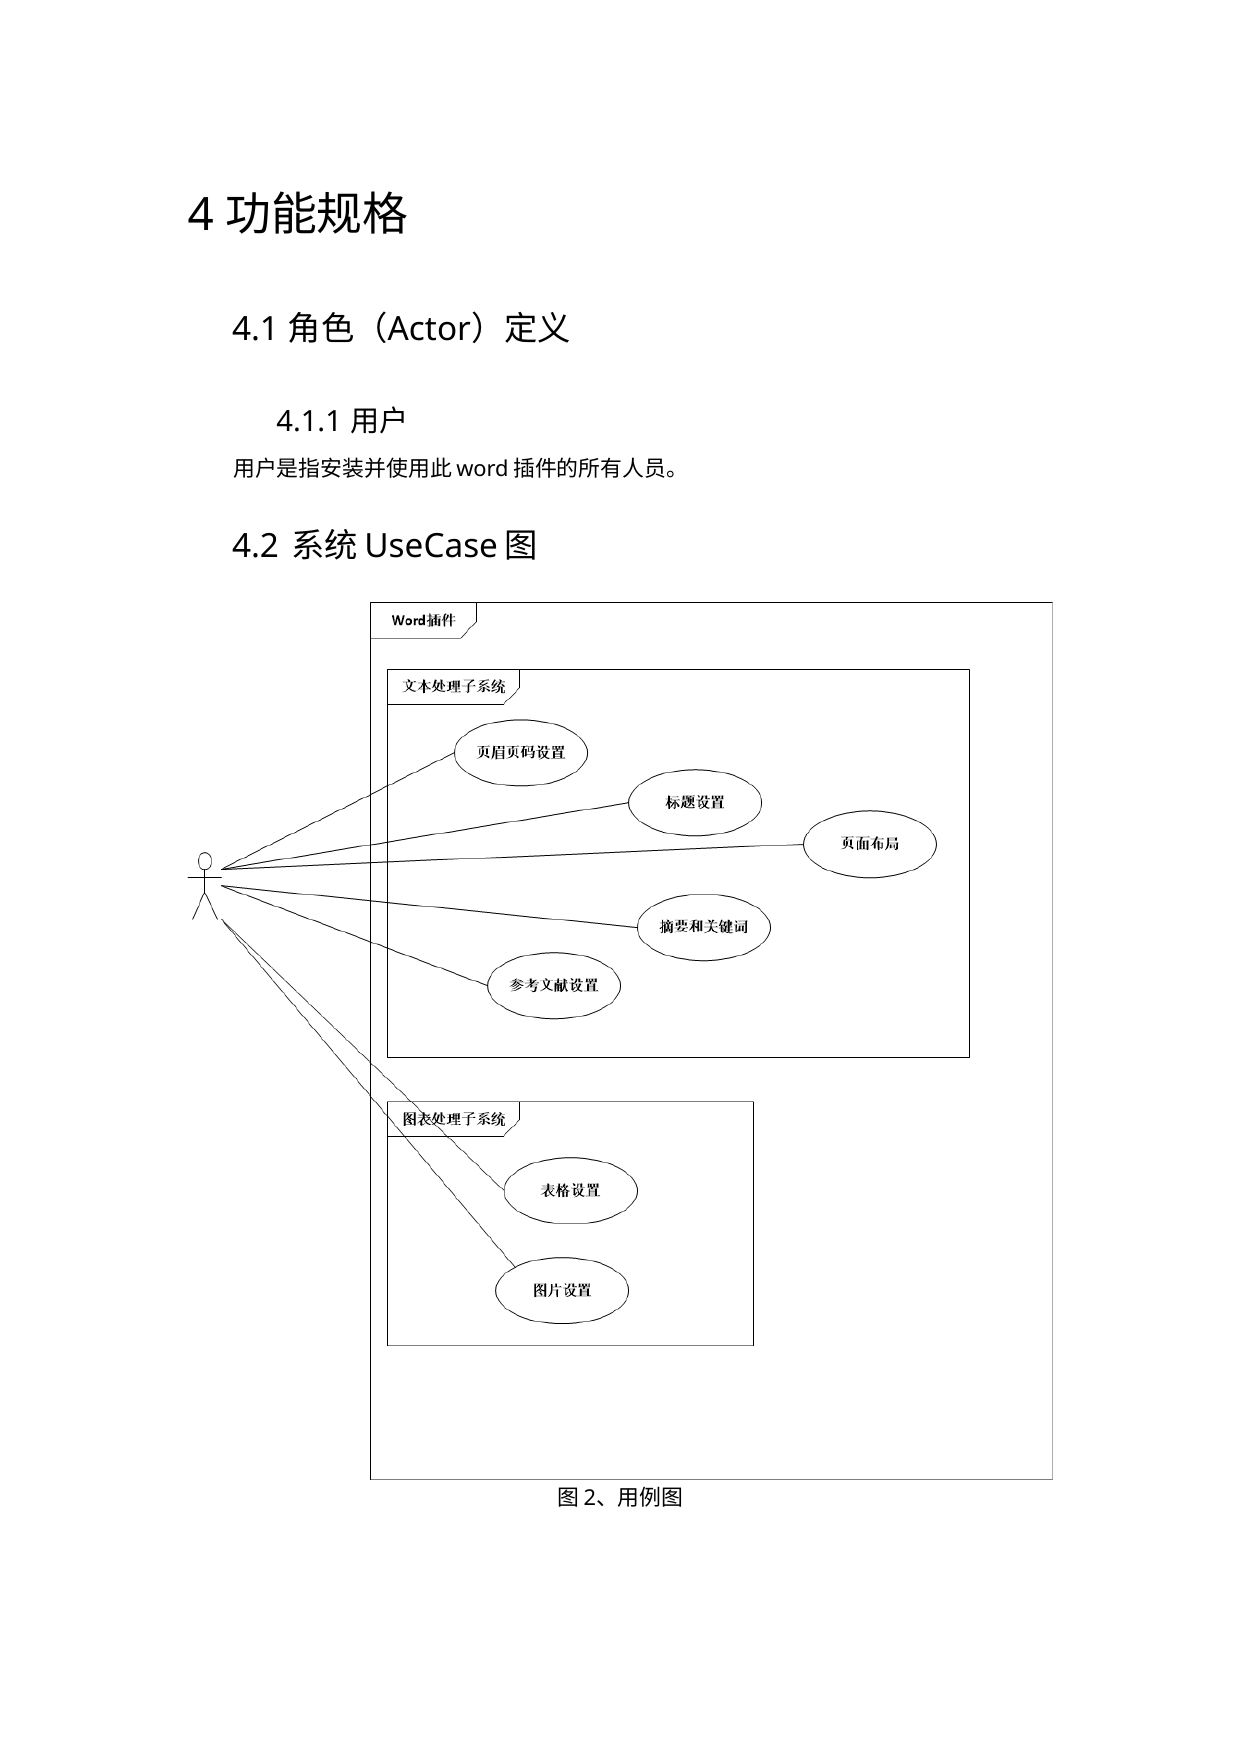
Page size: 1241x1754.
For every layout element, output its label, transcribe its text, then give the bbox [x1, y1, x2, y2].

text 用户是指安装并使用此word插件的所有人员。 [187, 451, 1053, 483]
subtitle 系统UseCase图 [232, 511, 1053, 576]
picture [187, 602, 1053, 1480]
subtitle 4.1 角色（Actor）定义 [232, 294, 1053, 359]
list 4.1.1 用户 [276, 386, 1053, 451]
text 图2、用例图 [187, 1480, 1053, 1513]
text 功能规格 [187, 162, 1053, 259]
